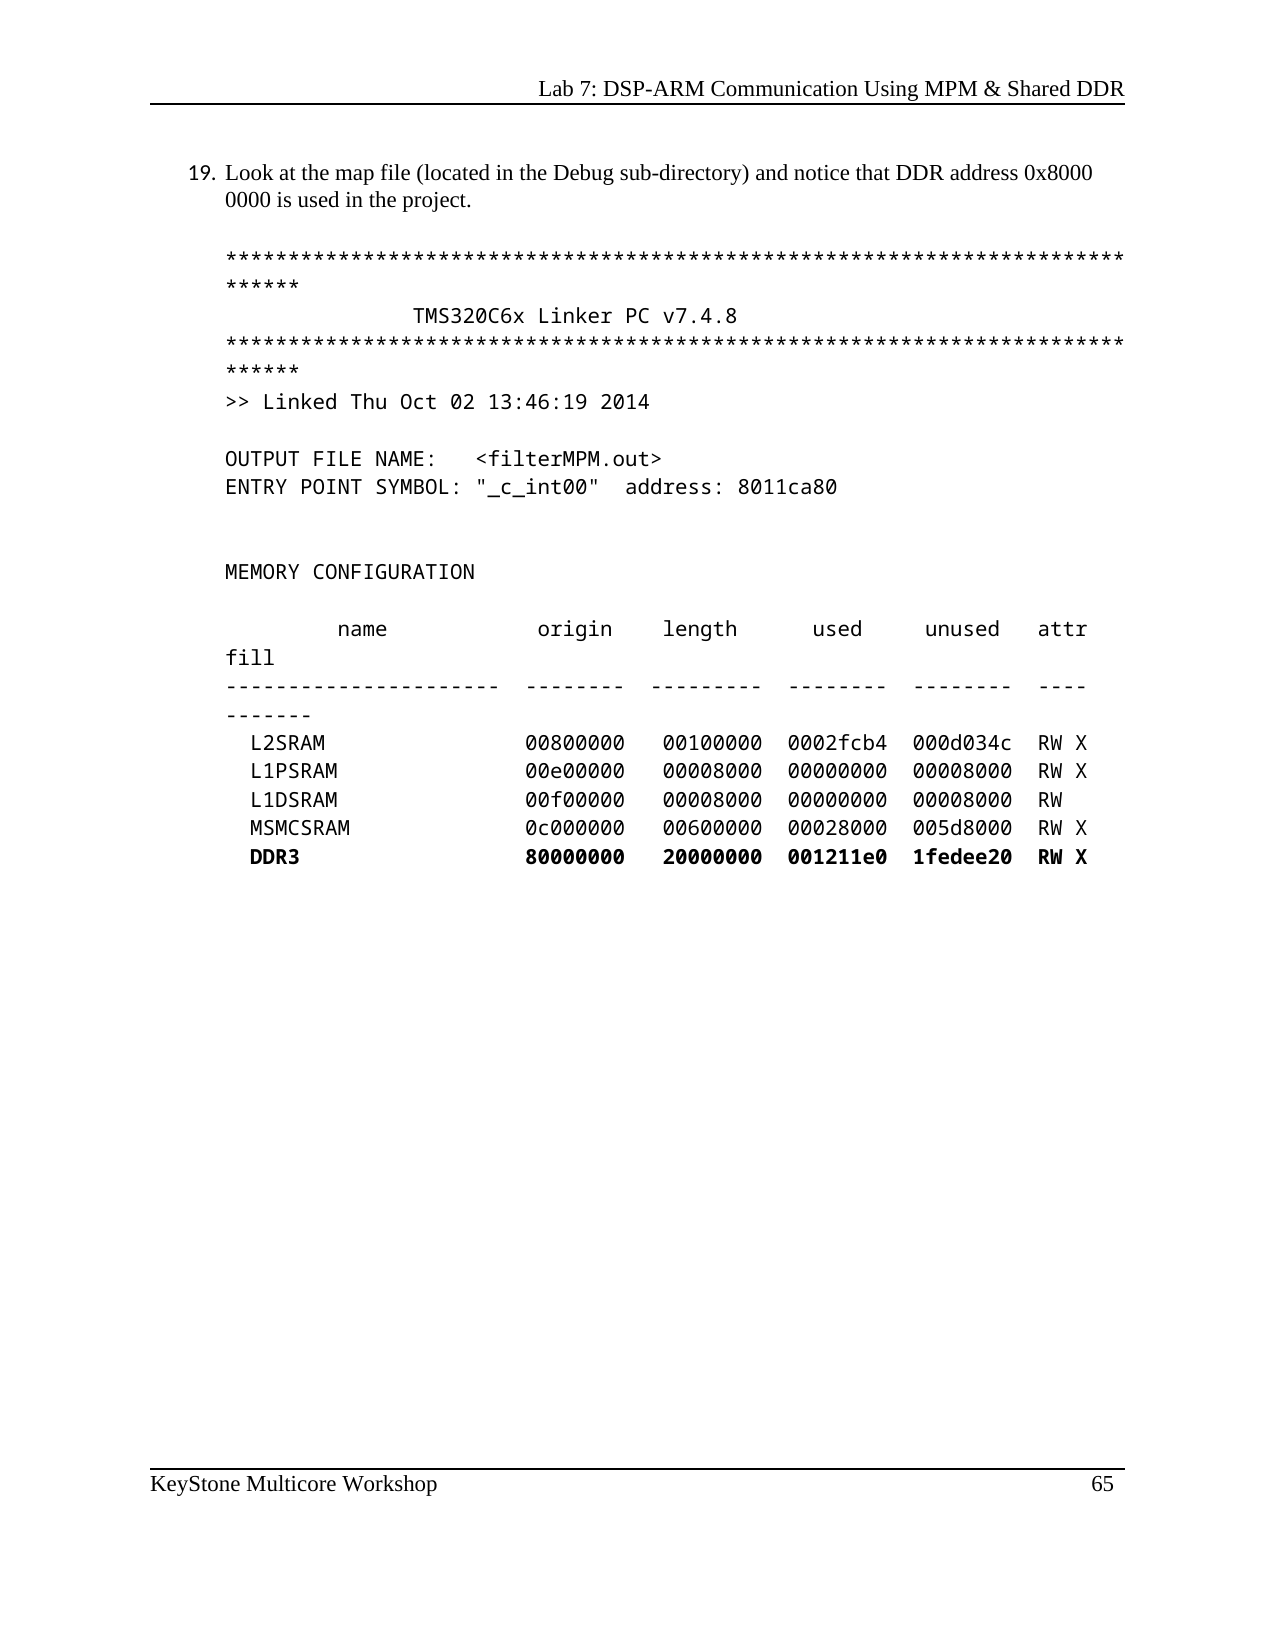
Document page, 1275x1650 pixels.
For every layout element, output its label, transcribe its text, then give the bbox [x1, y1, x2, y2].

list TMS320C6x Linker PC v7.4.8 [225, 302, 1125, 330]
text MEMORY CONFIGURATION [225, 557, 1125, 586]
text MSMCSRAM 0c000000 00600000 00028000 005d8000 RW X [225, 813, 1125, 842]
list ****************************************************************************** [225, 245, 1125, 302]
text L2SRAM 00800000 00100000 0002fcb4 000d034c RW X [225, 728, 1125, 757]
text >> Linked Thu Oct 02 13:46:19 2014 [225, 387, 1125, 415]
list Look at the map file (located in the Debug sub-directory) and notice that DDR address 0x8000 0000 is used in the project. [187, 158, 1125, 238]
text ---------------------- -------- --------- -------- -------- ---- ------- [225, 671, 1125, 728]
text ENTRY POINT SYMBOL: "_c_int00" address: 8011ca80 [225, 472, 1125, 501]
text DDR3 80000000 20000000 001211e0 1fedee20 RW X [225, 842, 1125, 870]
text L1PSRAM 00e00000 00008000 00000000 00008000 RW X [225, 757, 1125, 785]
text name origin length used unused attr fill [225, 614, 1125, 671]
list ****************************************************************************** [225, 330, 1125, 387]
text L1DSRAM 00f00000 00008000 00000000 00008000 RW [225, 785, 1125, 813]
text OUTPUT FILE NAME: <filterMPM.out> [225, 444, 1125, 472]
